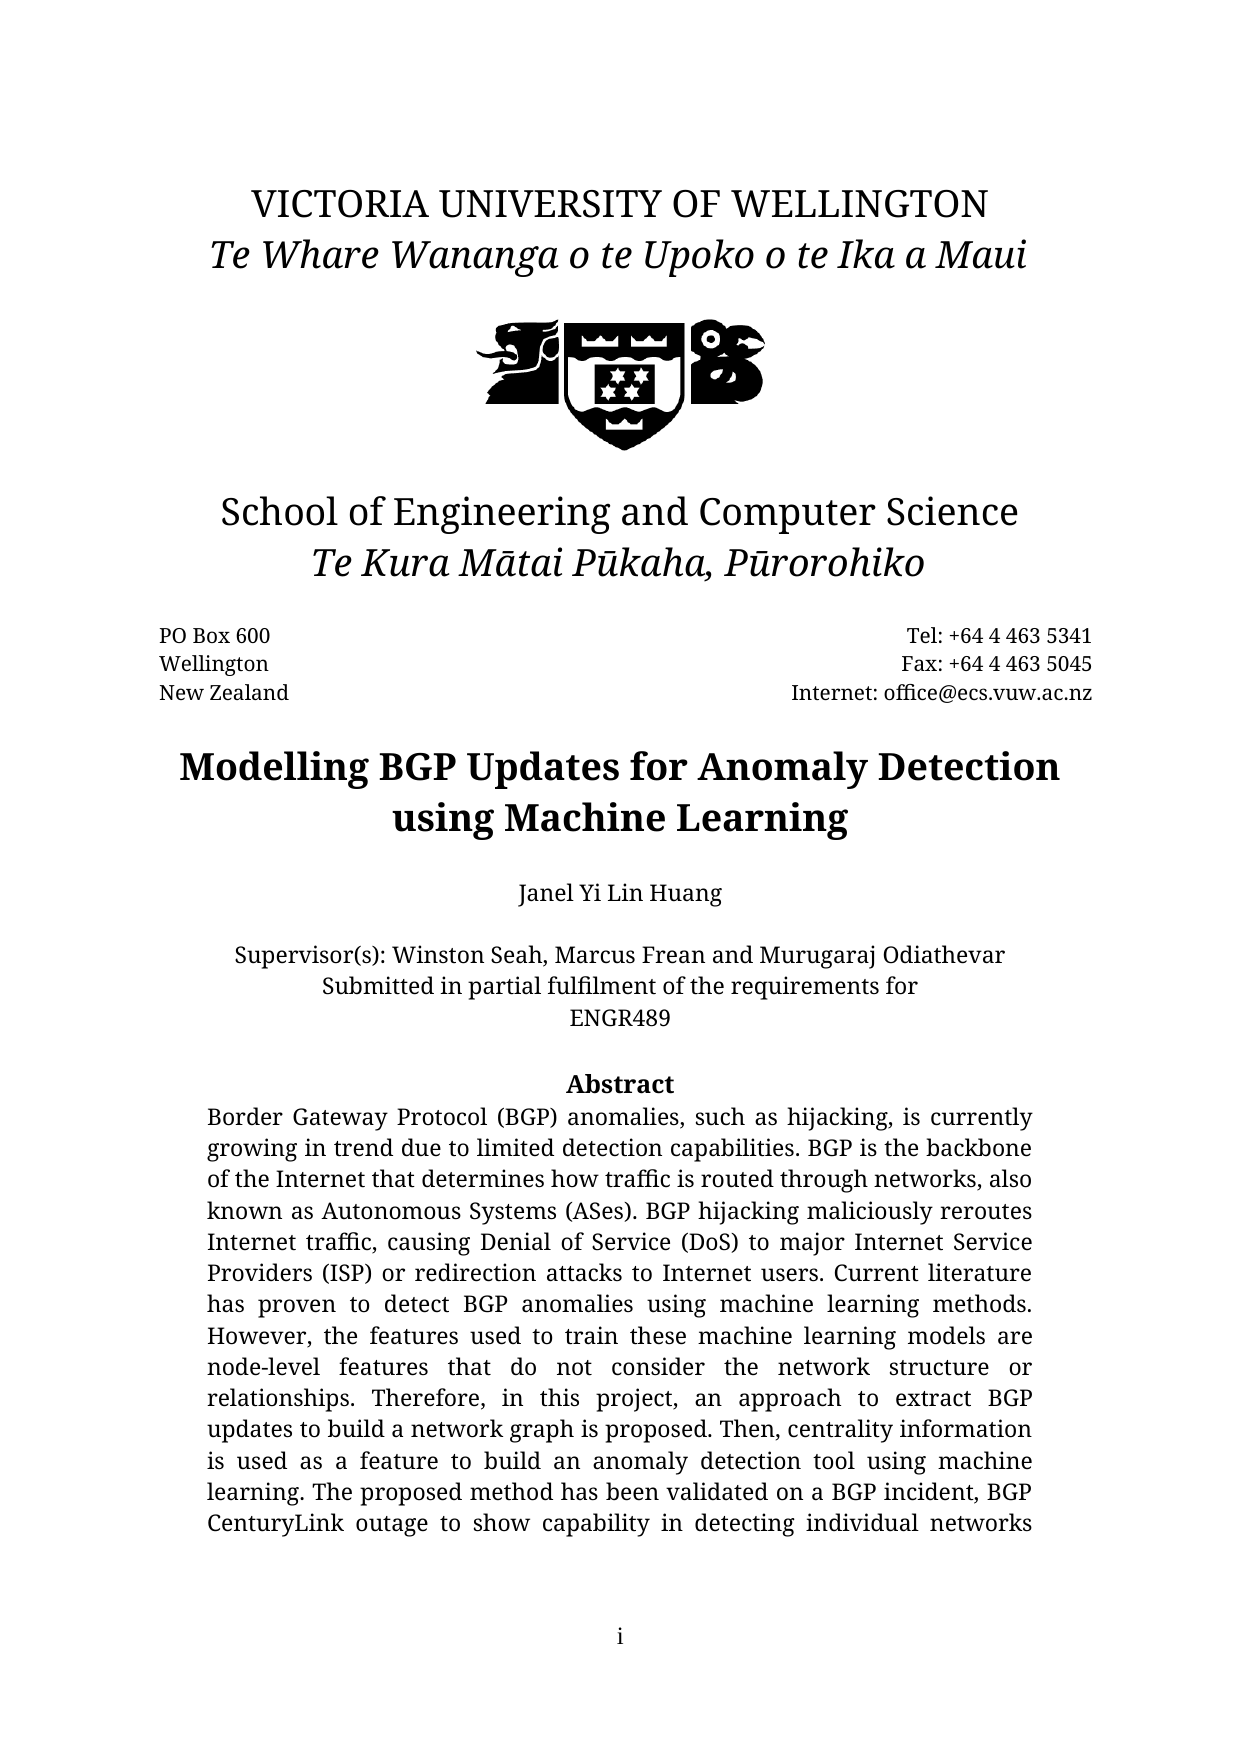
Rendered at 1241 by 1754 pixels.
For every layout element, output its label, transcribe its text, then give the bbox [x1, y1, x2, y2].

picture [473, 313, 767, 451]
text Te Kura Mātai Pūkaha, Pūrorohiko [148, 536, 1092, 587]
text VICTORIA UNIVERSITY OF WELLINGTON [148, 177, 1092, 228]
text Abstract [148, 1067, 1092, 1101]
table_header PO Box 600 Wellington New Zealand [148, 621, 631, 706]
text Janel Yi Lin Huang [148, 877, 1092, 908]
text Submitted in partial fulfilment of the requirements for [148, 970, 1092, 1002]
text ENGR489 [148, 1002, 1092, 1033]
text Supervisor(s): Winston Seah, Marcus Frean and Murugaraj Odiathevar [148, 939, 1092, 970]
table_header Tel: +64 4 463 5341 Fax: +64 4 463 5045 Internet: office@ecs.vuw.ac.nz [631, 621, 1104, 706]
text Te Whare Wananga o te Upoko o te Ika a Maui [148, 228, 1092, 279]
text School of Engineering and Computer Science [148, 485, 1092, 536]
text Modelling BGP Updates for Anomaly Detection using Machine Learning [148, 740, 1092, 842]
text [207, 1101, 1034, 1538]
